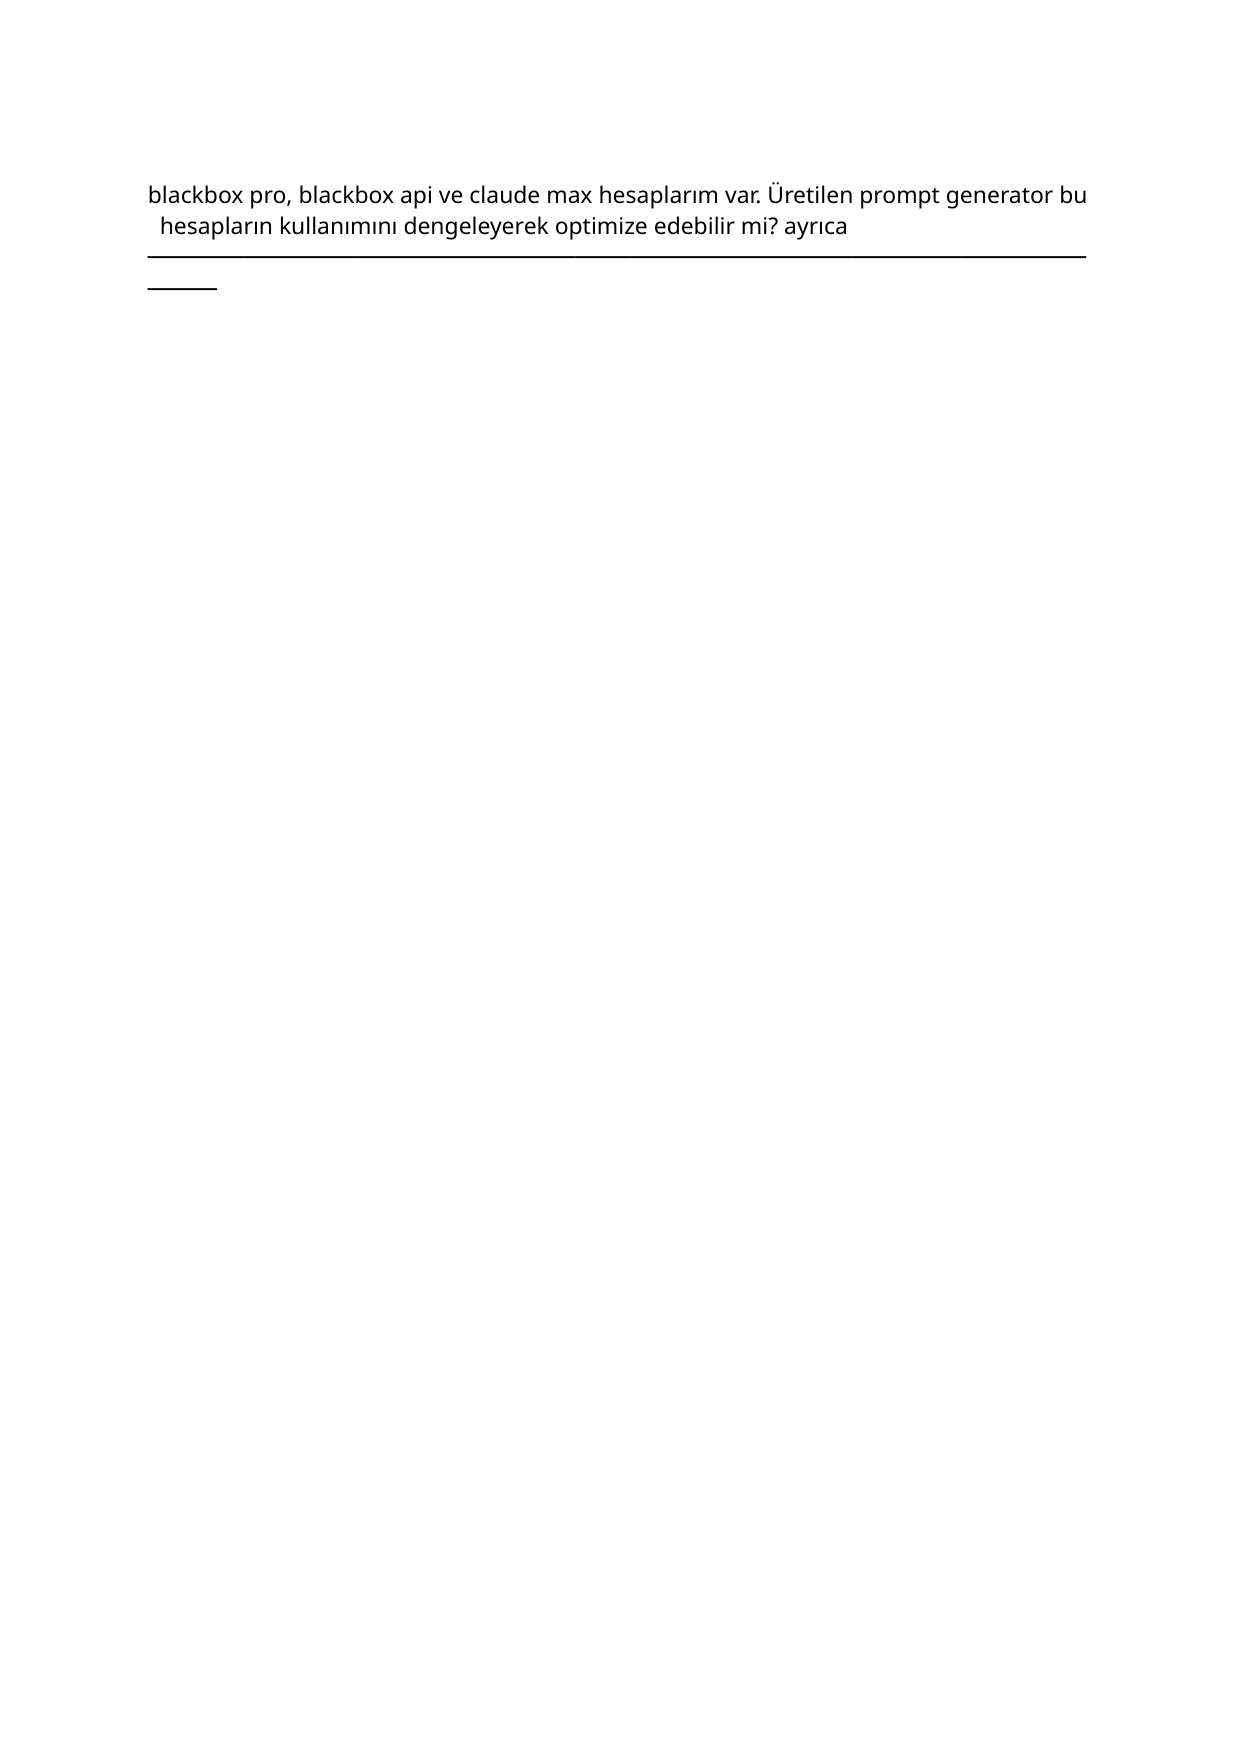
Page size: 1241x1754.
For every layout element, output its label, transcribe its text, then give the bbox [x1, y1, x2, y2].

text hesapların kullanımını dengeleyerek optimize edebilir mi? ayrıca [148, 210, 1093, 241]
text ───────────────────────────────────────────────────────────────────────── [148, 241, 1093, 304]
text blackbox pro, blackbox api ve claude max hesaplarım var. Üretilen prompt generator bu [148, 179, 1093, 210]
